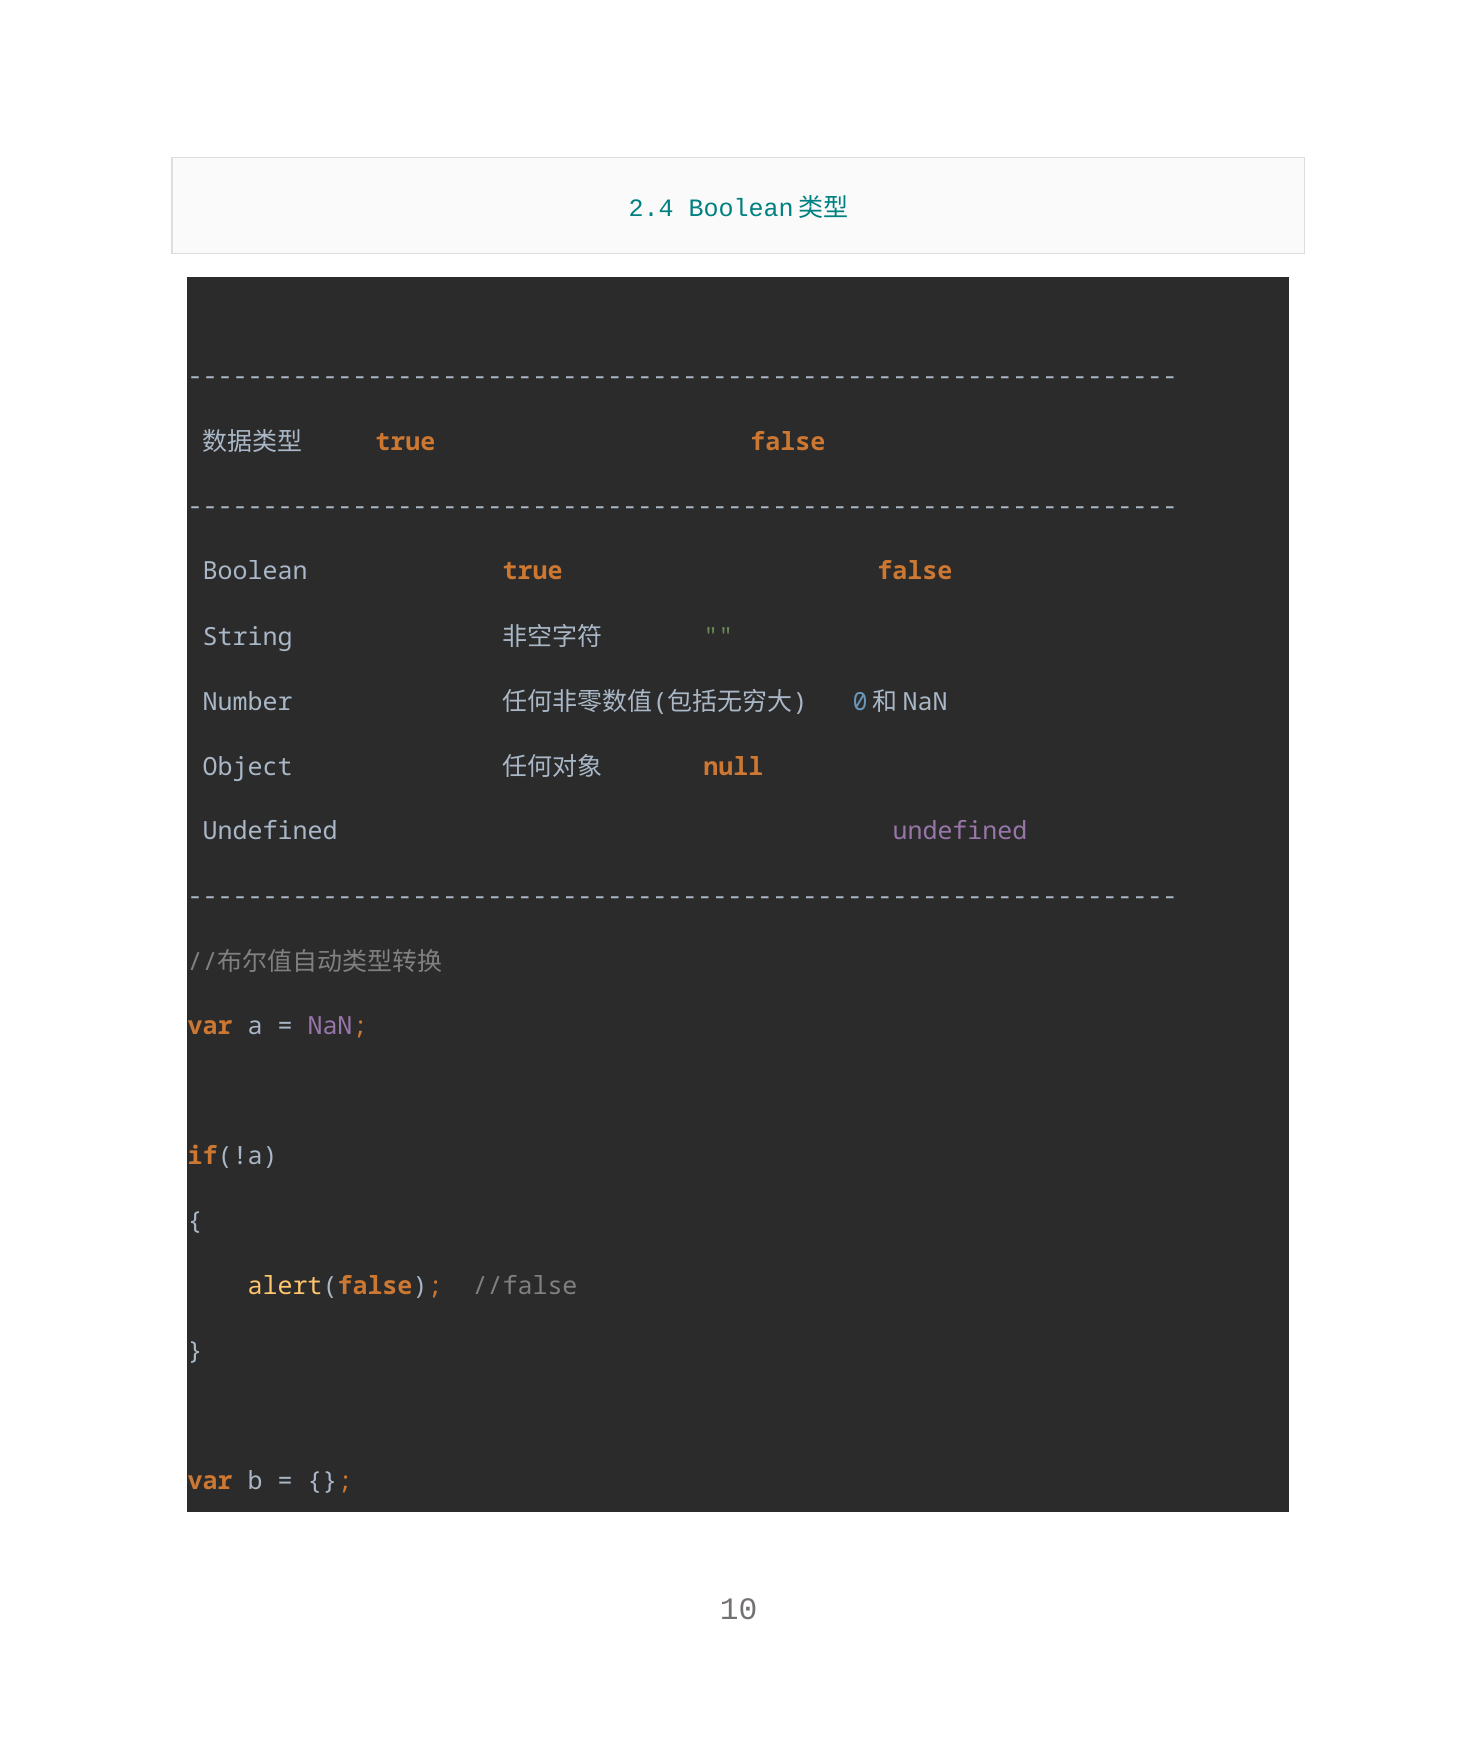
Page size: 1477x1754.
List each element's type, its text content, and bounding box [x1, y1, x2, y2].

text 2.4 Boolean类型 [173, 158, 1304, 253]
